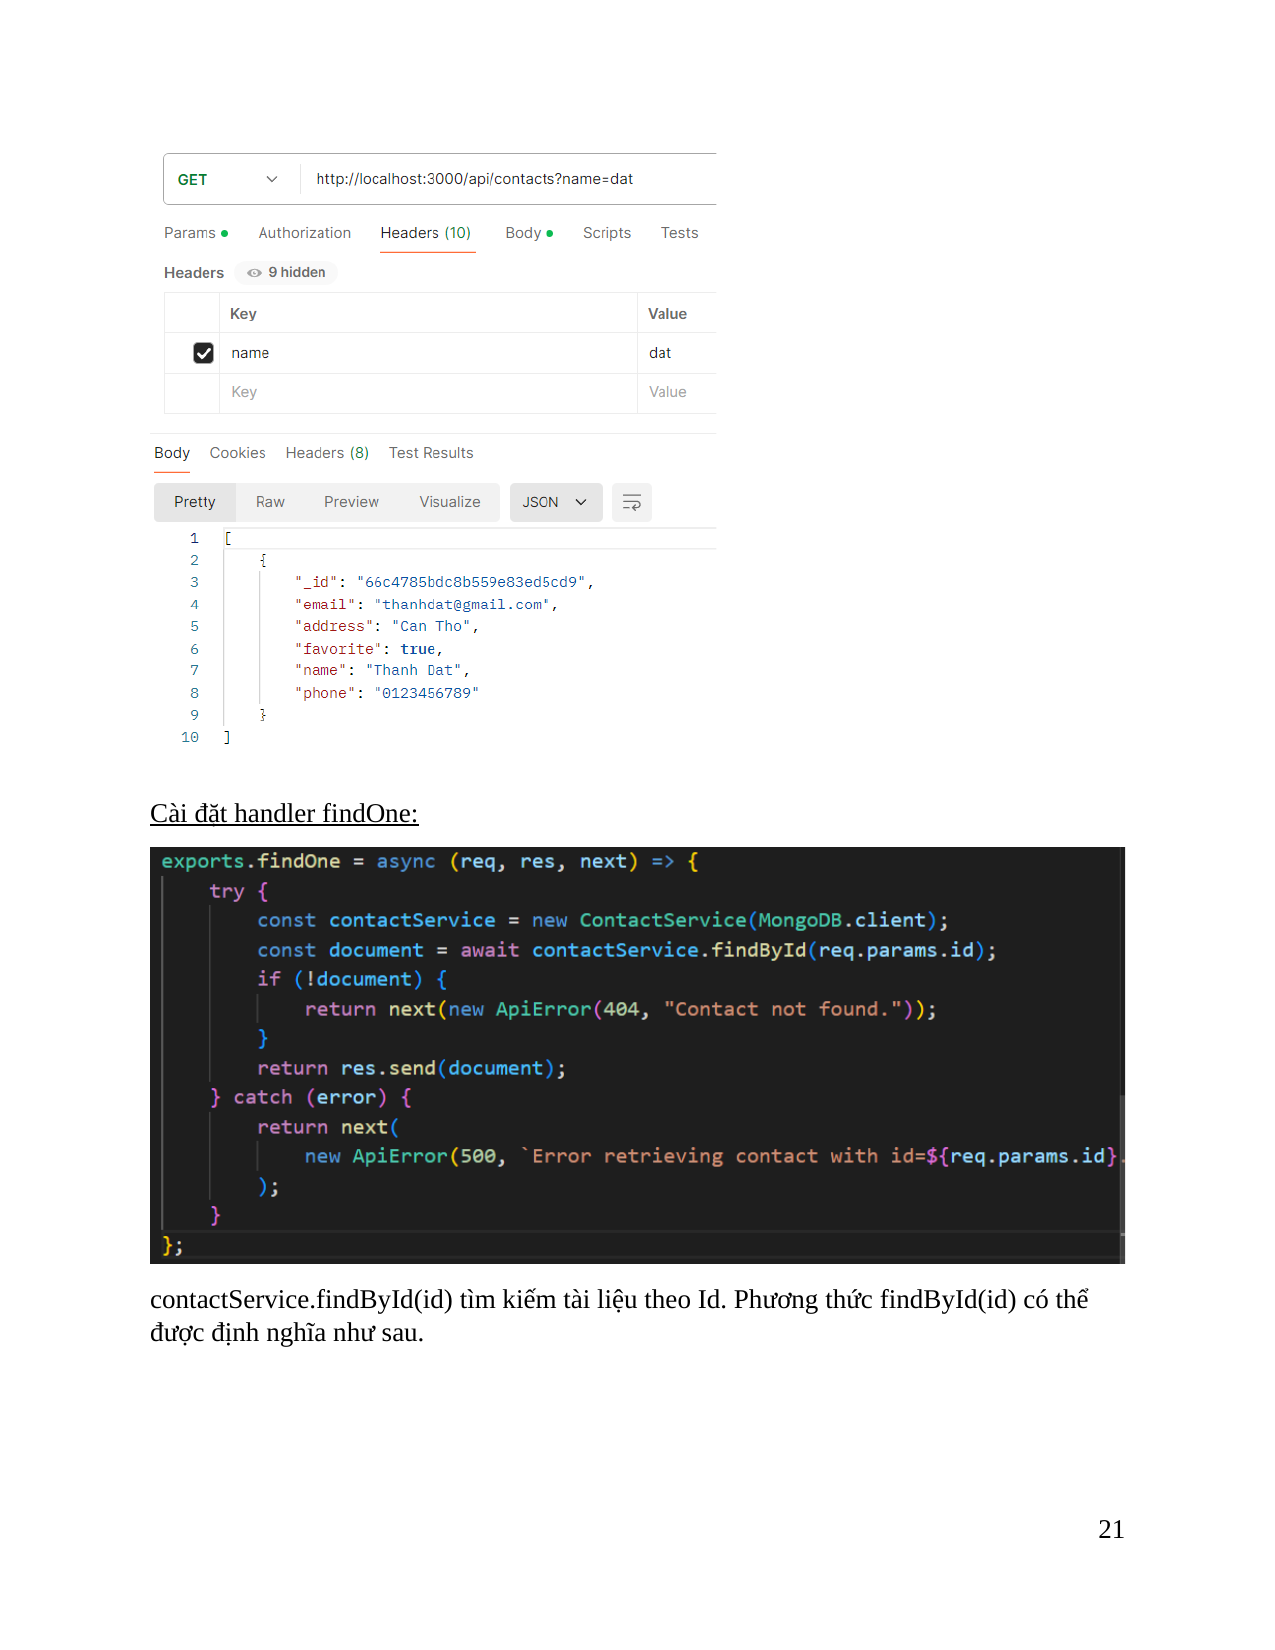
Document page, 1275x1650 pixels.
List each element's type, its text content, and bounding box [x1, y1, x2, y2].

text Cài đặt handler findOne: [150, 797, 1125, 828]
text contactService.findById(id) tìm kiếm tài liệu theo Id. Phương thức findById(id) có thể được định nghĩa như sau. [150, 1283, 1125, 1348]
picture [150, 847, 1125, 1264]
picture [150, 150, 717, 778]
